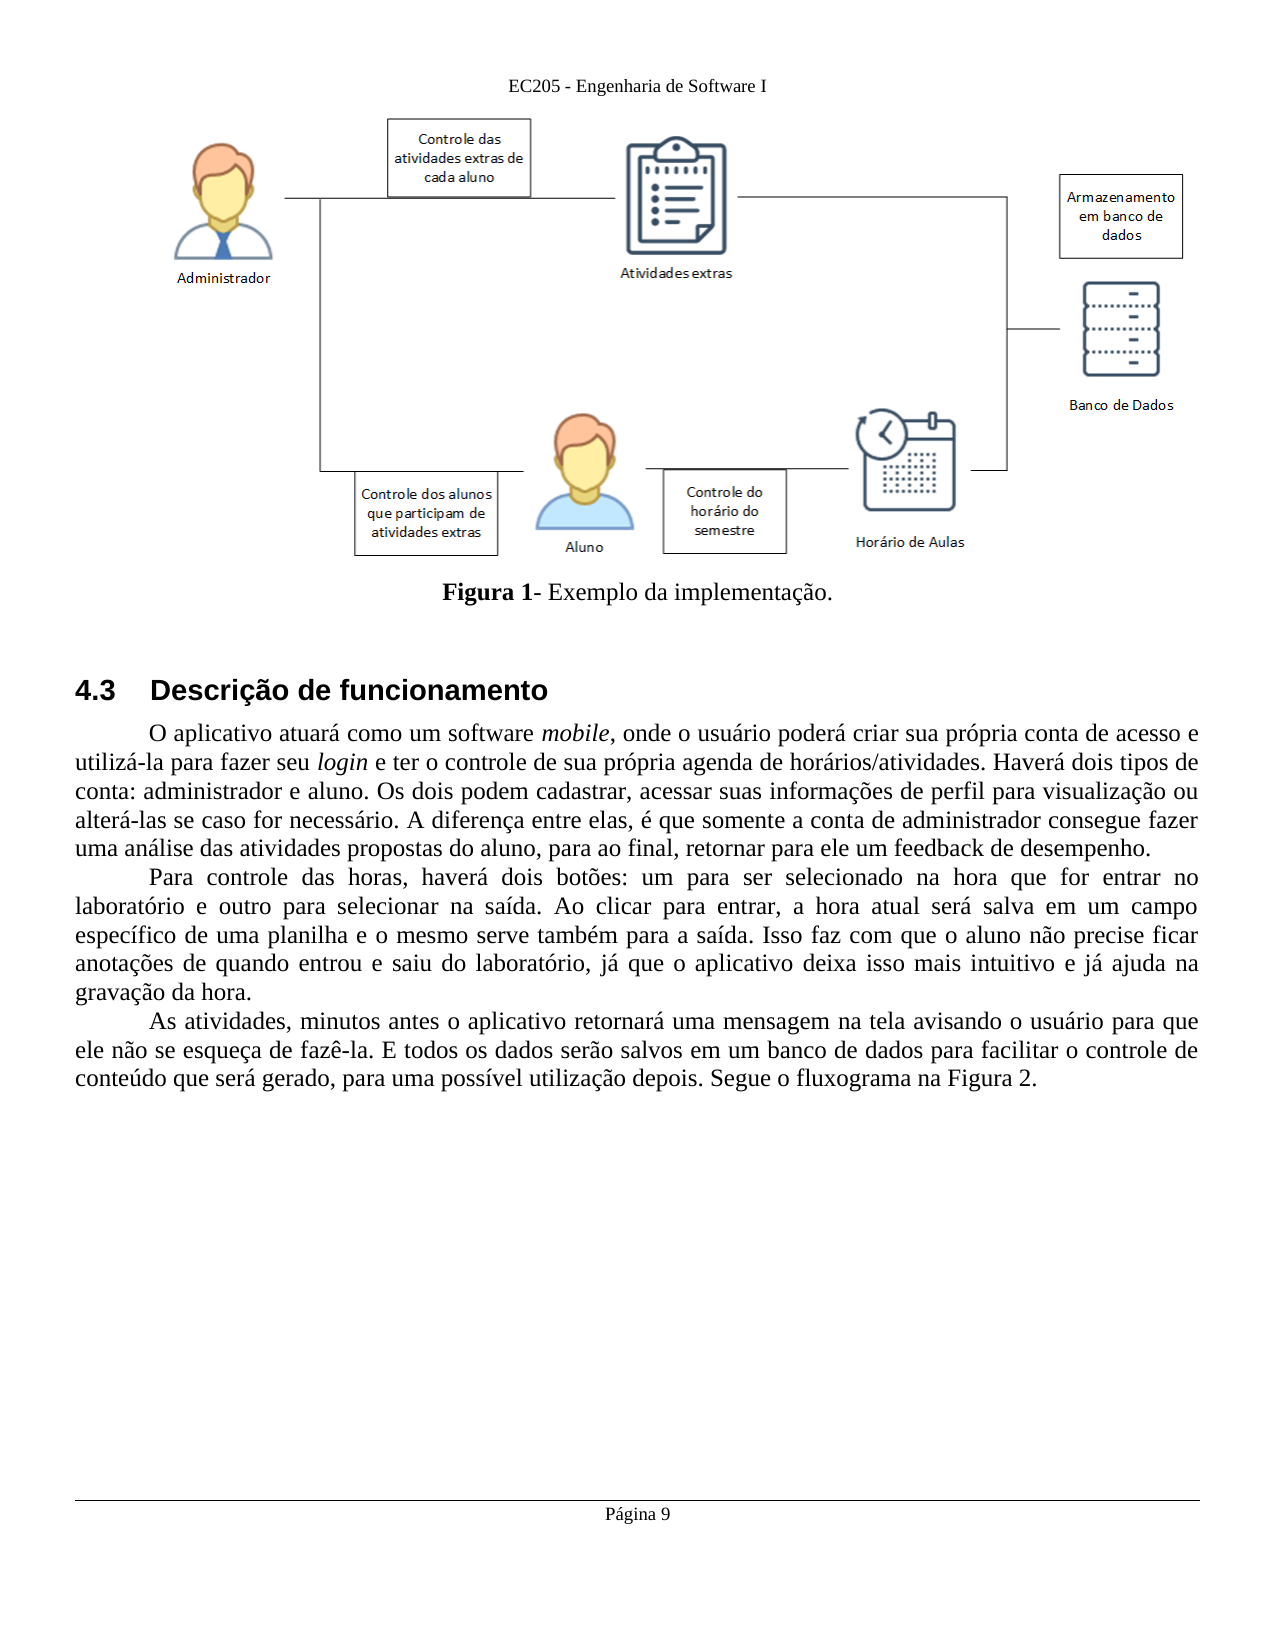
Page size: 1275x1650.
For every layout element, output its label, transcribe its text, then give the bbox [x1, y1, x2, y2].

picture [161, 118, 1188, 565]
subtitle Descrição de funcionamento [75, 672, 1200, 706]
text Para controle das horas, haverá dois botões: um para ser selecionado na hora que for entrar no laboratório e outro para selecionar na saída. Ao clicar para entrar, a hora atual será salva em um campo específico de uma planilha e o mesmo serve também para a saída. Isso faz com que o aluno não precise ficar anotações de quando entrou e saiu do laboratório, já que o aplicativo deixa isso mais intuitivo e já ajuda na gravação da hora. [75, 862, 1200, 1006]
text Figura 2- Exemplo da implementação. [75, 577, 1200, 606]
text O aplicativo atuará como um software mobile, onde o usuário poderá criar sua própria conta de acesso e utilizá-la para fazer seu login e ter o controle de sua própria agenda de horários/atividades. Haverá dois tipos de conta: administrador e aluno. Os dois podem cadastrar, acessar suas informações de perfil para visualização ou alterá-las se caso for necessário. A diferença entre elas, é que somente a conta de administrador consegue fazer uma análise das atividades propostas do aluno, para ao final, retornar para ele um feedback de desempenho. [75, 718, 1200, 862]
text As atividades, minutos antes o aplicativo retornará uma mensagem na tela avisando o usuário para que ele não se esqueça de fazê-la. E todos os dados serão salvos em um banco de dados para facilitar o controle de conteúdo que será gerado, para uma possível utilização depois. Segue o fluxograma na Figura 2. [75, 1006, 1200, 1092]
